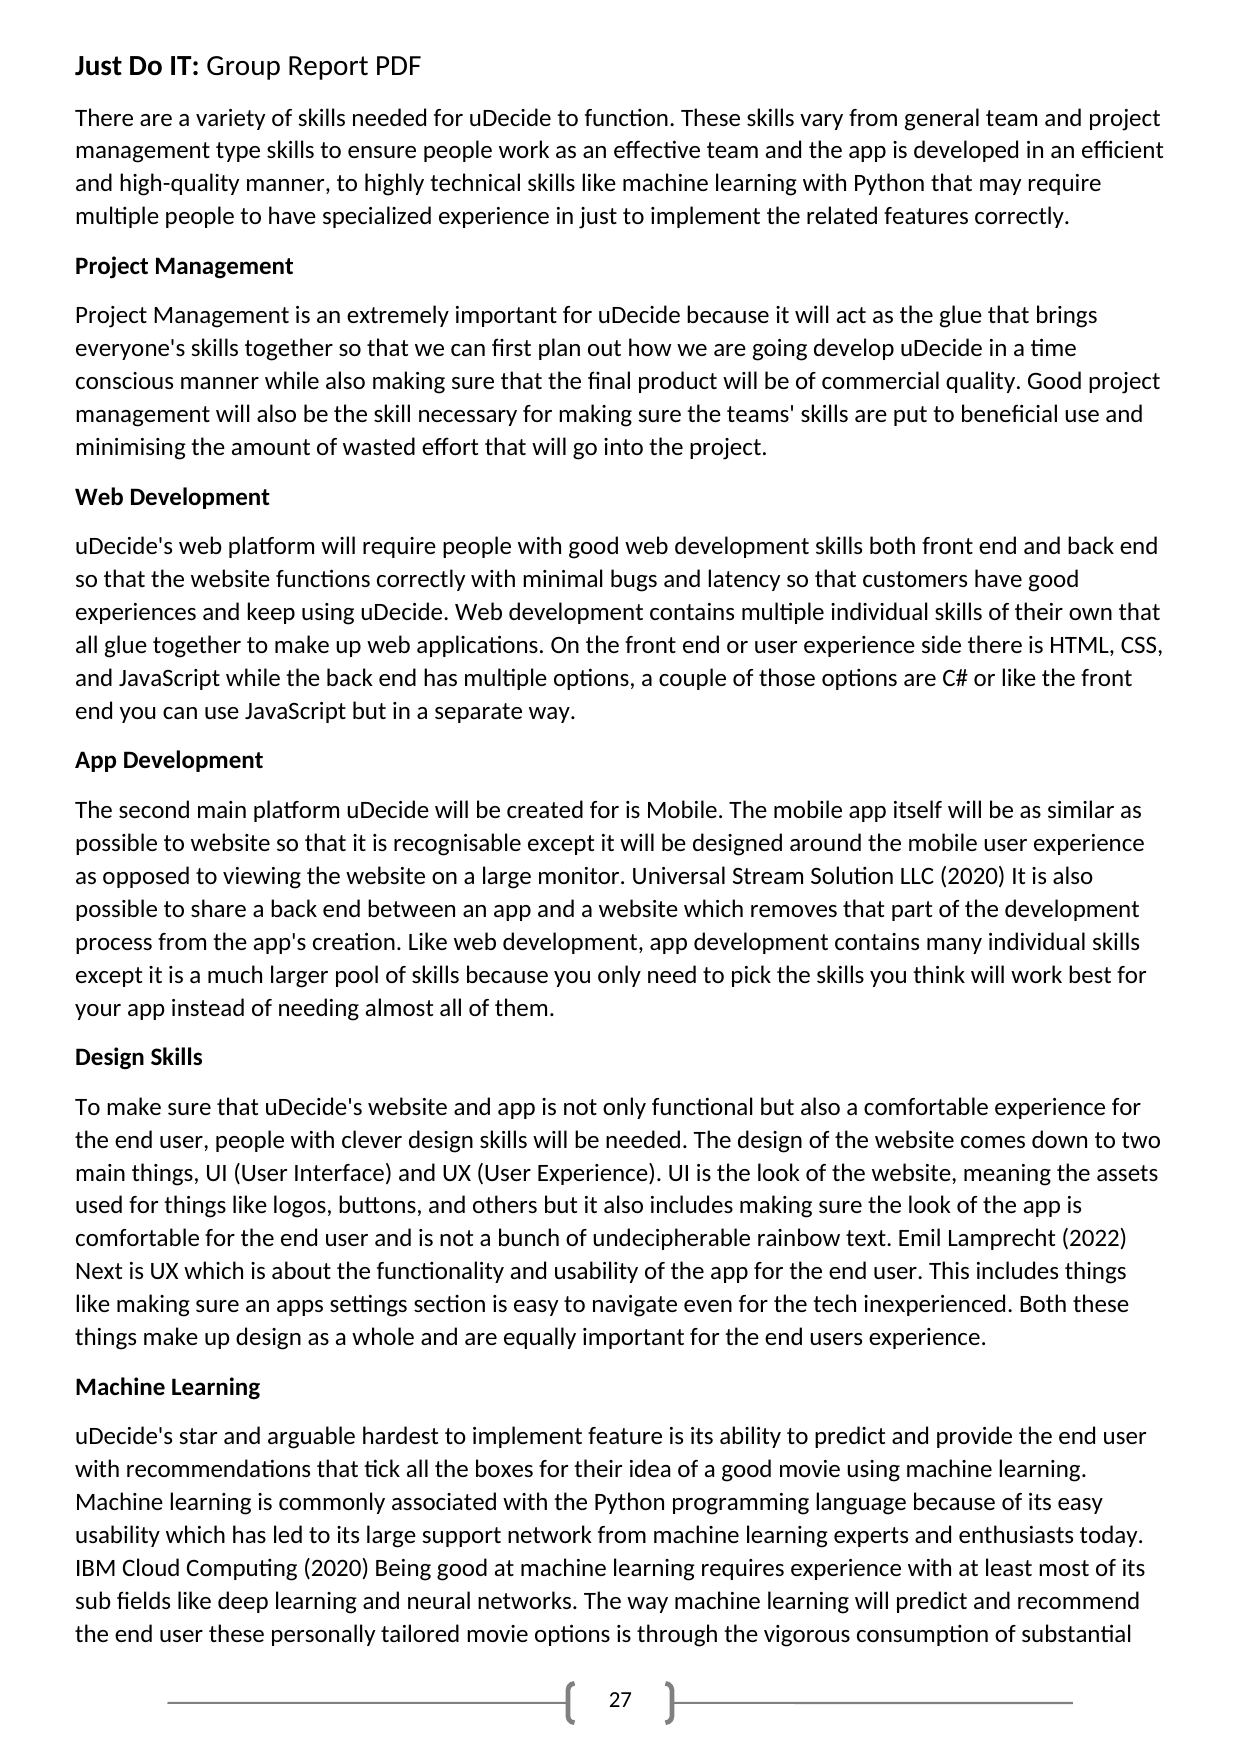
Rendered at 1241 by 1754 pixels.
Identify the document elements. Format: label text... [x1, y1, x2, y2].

text Web Development [75, 481, 1165, 511]
text The second main platform uDecide will be created for is Mobile. The mobile app itself will be as similar as possible to website so that it is recognisable except it will be designed around the mobile user experience as opposed to viewing the website on a large monitor. Universal Stream Solution LLC (2020) It is also possible to share a back end between an app and a website which removes that part of the development process from the app's creation. Like web development, app development contains many individual skills except it is a much larger pool of skills because you only need to pick the skills you think will work best for your app instead of needing almost all of them. [75, 794, 1165, 1022]
text Design Skills [75, 1041, 1165, 1072]
text There are a variety of skills needed for uDecide to function. These skills vary from general team and project management type skills to ensure people work as an effective team and the app is developed in an efficient and high-quality manner, to highly technical skills like machine learning with Python that may require multiple people to have specialized experience in just to implement the related features correctly. [75, 102, 1165, 231]
text Project Management [75, 250, 1165, 281]
text App Development [75, 744, 1165, 775]
text To make sure that uDecide's website and app is not only functional but also a comfortable experience for the end user, people with clever design skills will be needed. The design of the website comes down to two main things, UI (User Interface) and UX (User Experience). UI is the look of the website, meaning the assets used for things like logos, buttons, and others but it also includes making sure the look of the app is comfortable for the end user and is not a bunch of undecipherable rainbow text. Emil Lamprecht (2022) Next is UX which is about the functionality and usability of the app for the end user. This includes things like making sure an apps settings section is easy to navigate even for the tech inexperienced. Both these things make up design as a whole and are equally important for the end users experience. [75, 1091, 1165, 1352]
text Machine Learning [75, 1371, 1165, 1401]
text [75, 1420, 1165, 1648]
text Project Management is an extremely important for uDecide because it will act as the glue that brings everyone's skills together so that we can first plan out how we are going develop uDecide in a time conscious manner while also making sure that the final product will be of commercial quality. Good project management will also be the skill necessary for making sure the teams' skills are put to beneficial use and minimising the amount of wasted effort that will go into the project. [75, 299, 1165, 462]
text uDecide's web platform will require people with good web development skills both front end and back end so that the website functions correctly with minimal bugs and latency so that customers have good experiences and keep using uDecide. Web development contains multiple individual skills of their own that all glue together to make up web applications. On the front end or user experience side there is HTML, CSS, and JavaScript while the back end has multiple options, a couple of those options are C# or like the front end you can use JavaScript but in a separate way. [75, 530, 1165, 726]
